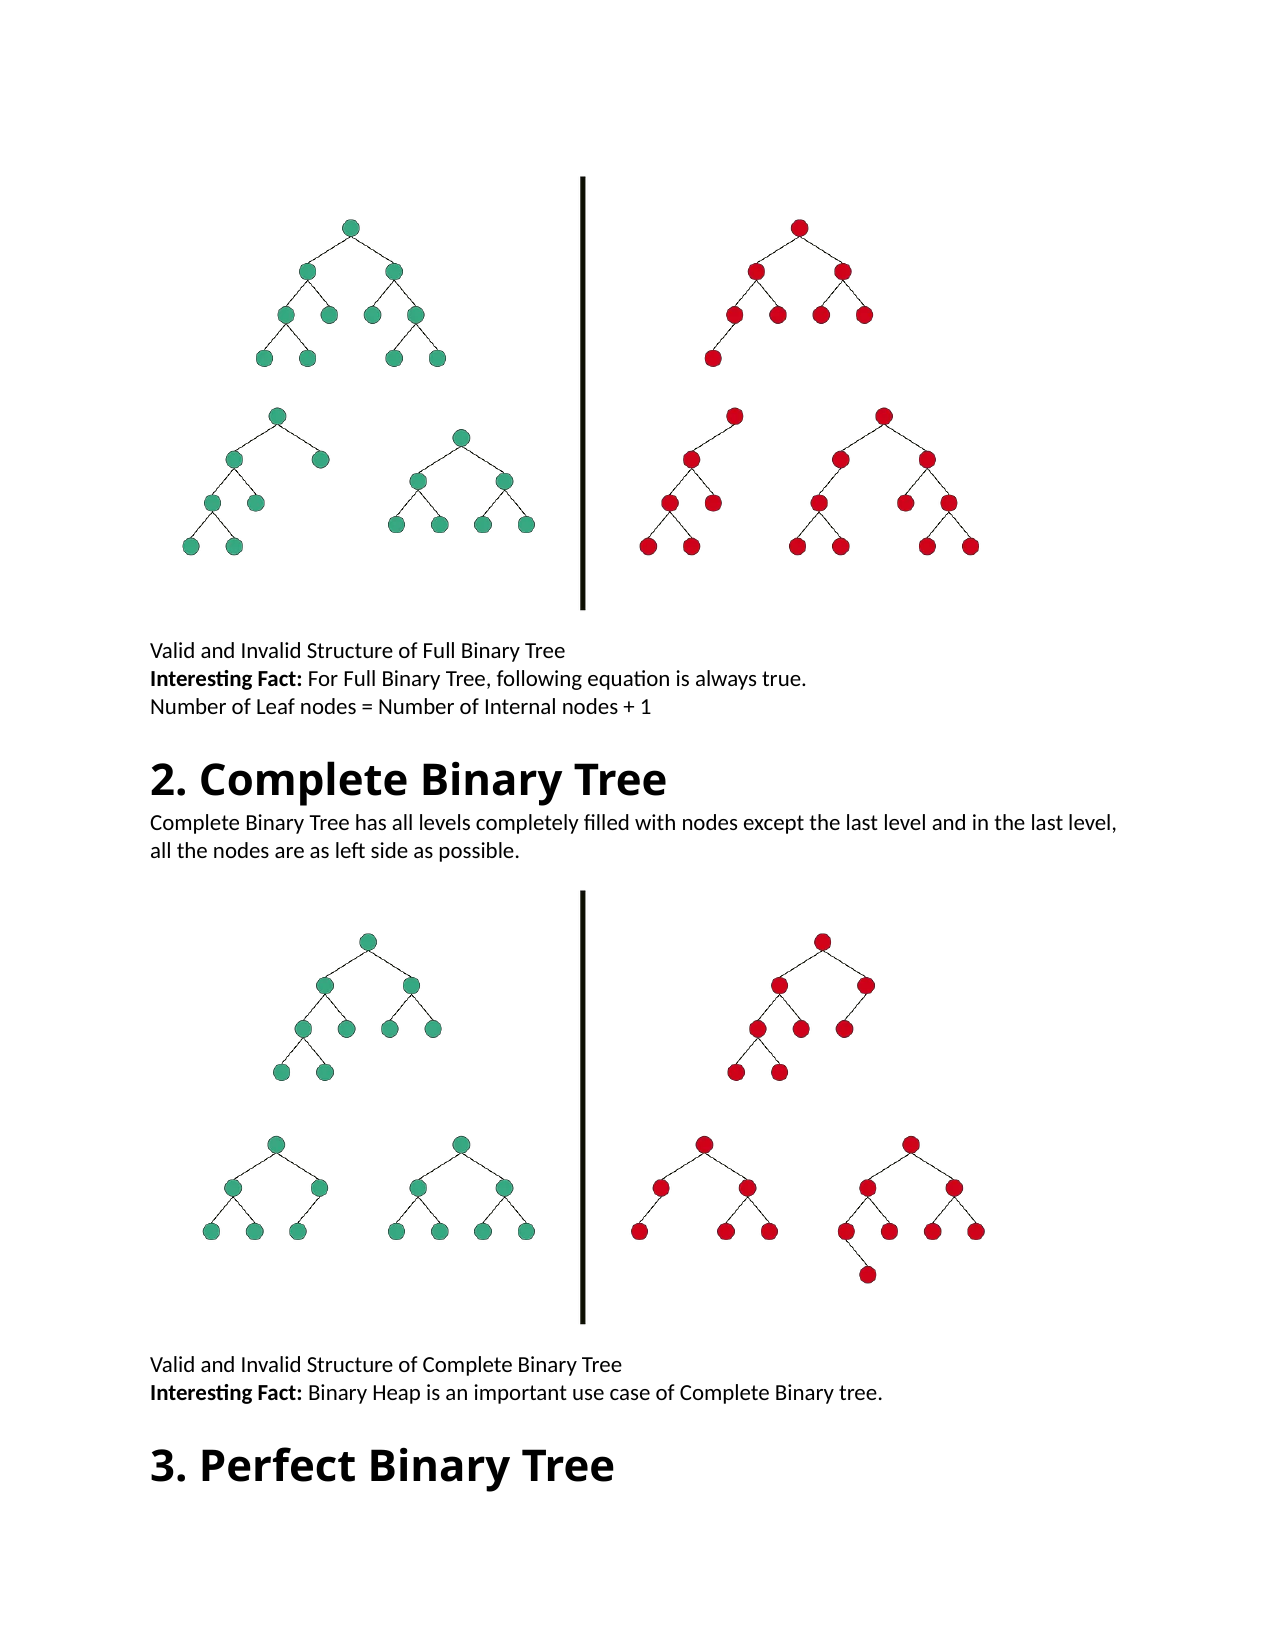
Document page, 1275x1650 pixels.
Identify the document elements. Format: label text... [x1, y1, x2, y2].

text Number of Leaf nodes = Number of Internal nodes + 1 [150, 692, 1125, 720]
picture [150, 150, 1014, 637]
text Interesting Fact: For Full Binary Tree, following equation is always true. [150, 664, 1125, 692]
picture [150, 863, 1014, 1351]
text Valid and Invalid Structure of Full Binary Tree [150, 636, 1125, 664]
text Valid and Invalid Structure of Complete Binary Tree [150, 1350, 1125, 1378]
text Interesting Fact: Binary Heap is an important use case of Complete Binary tree. [150, 1378, 1125, 1406]
text Complete Binary Tree has all levels completely filled with nodes except the last level and in the last level, all the nodes are as left side as possible. [150, 808, 1125, 864]
